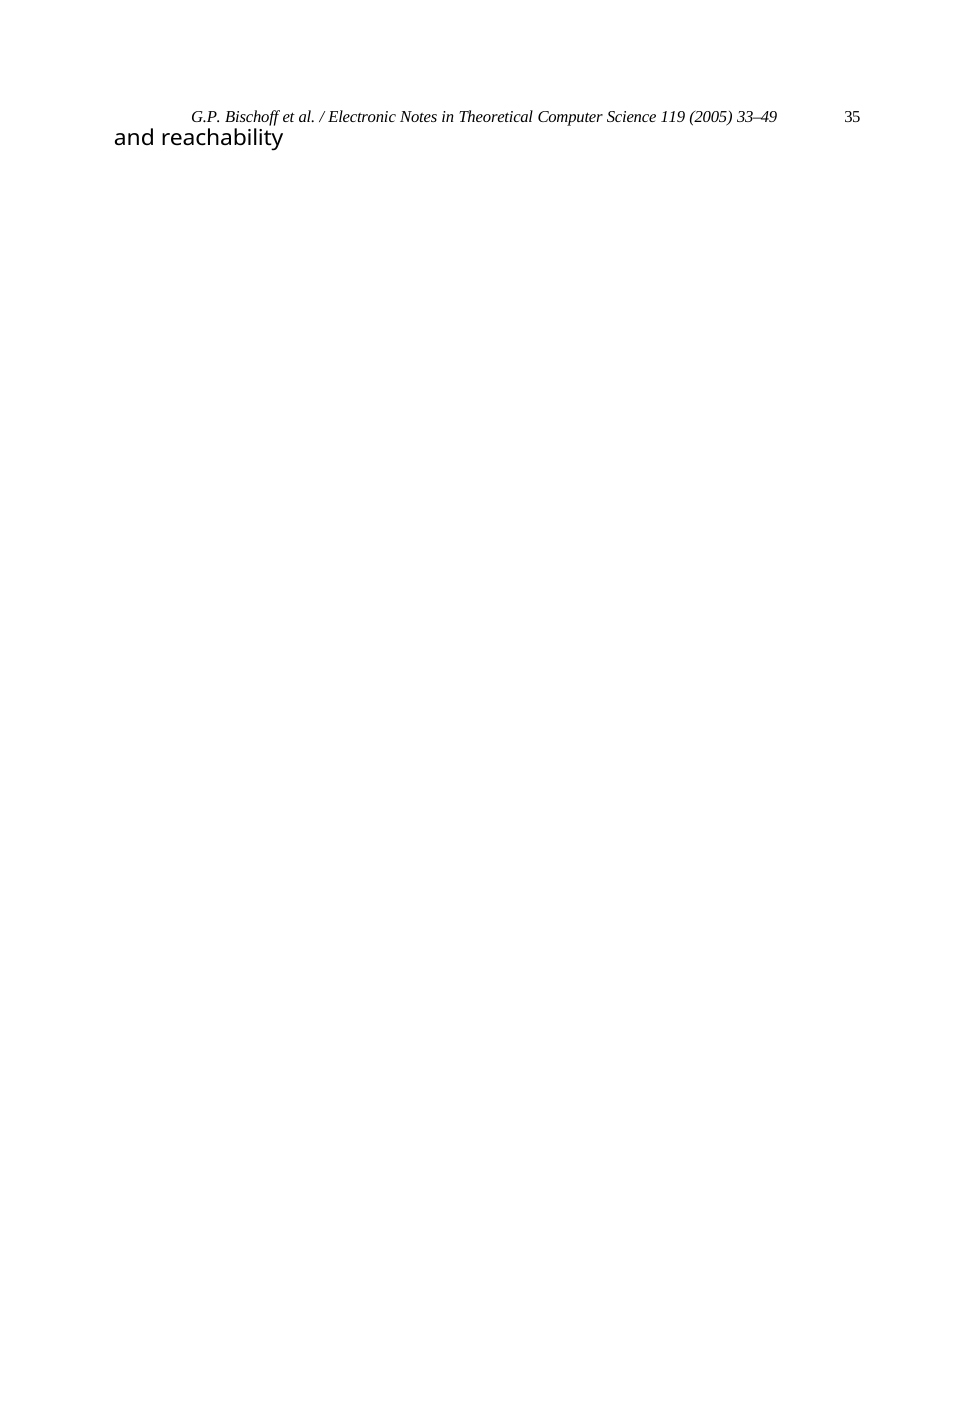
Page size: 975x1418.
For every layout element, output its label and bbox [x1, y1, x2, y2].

text [113, 125, 862, 151]
